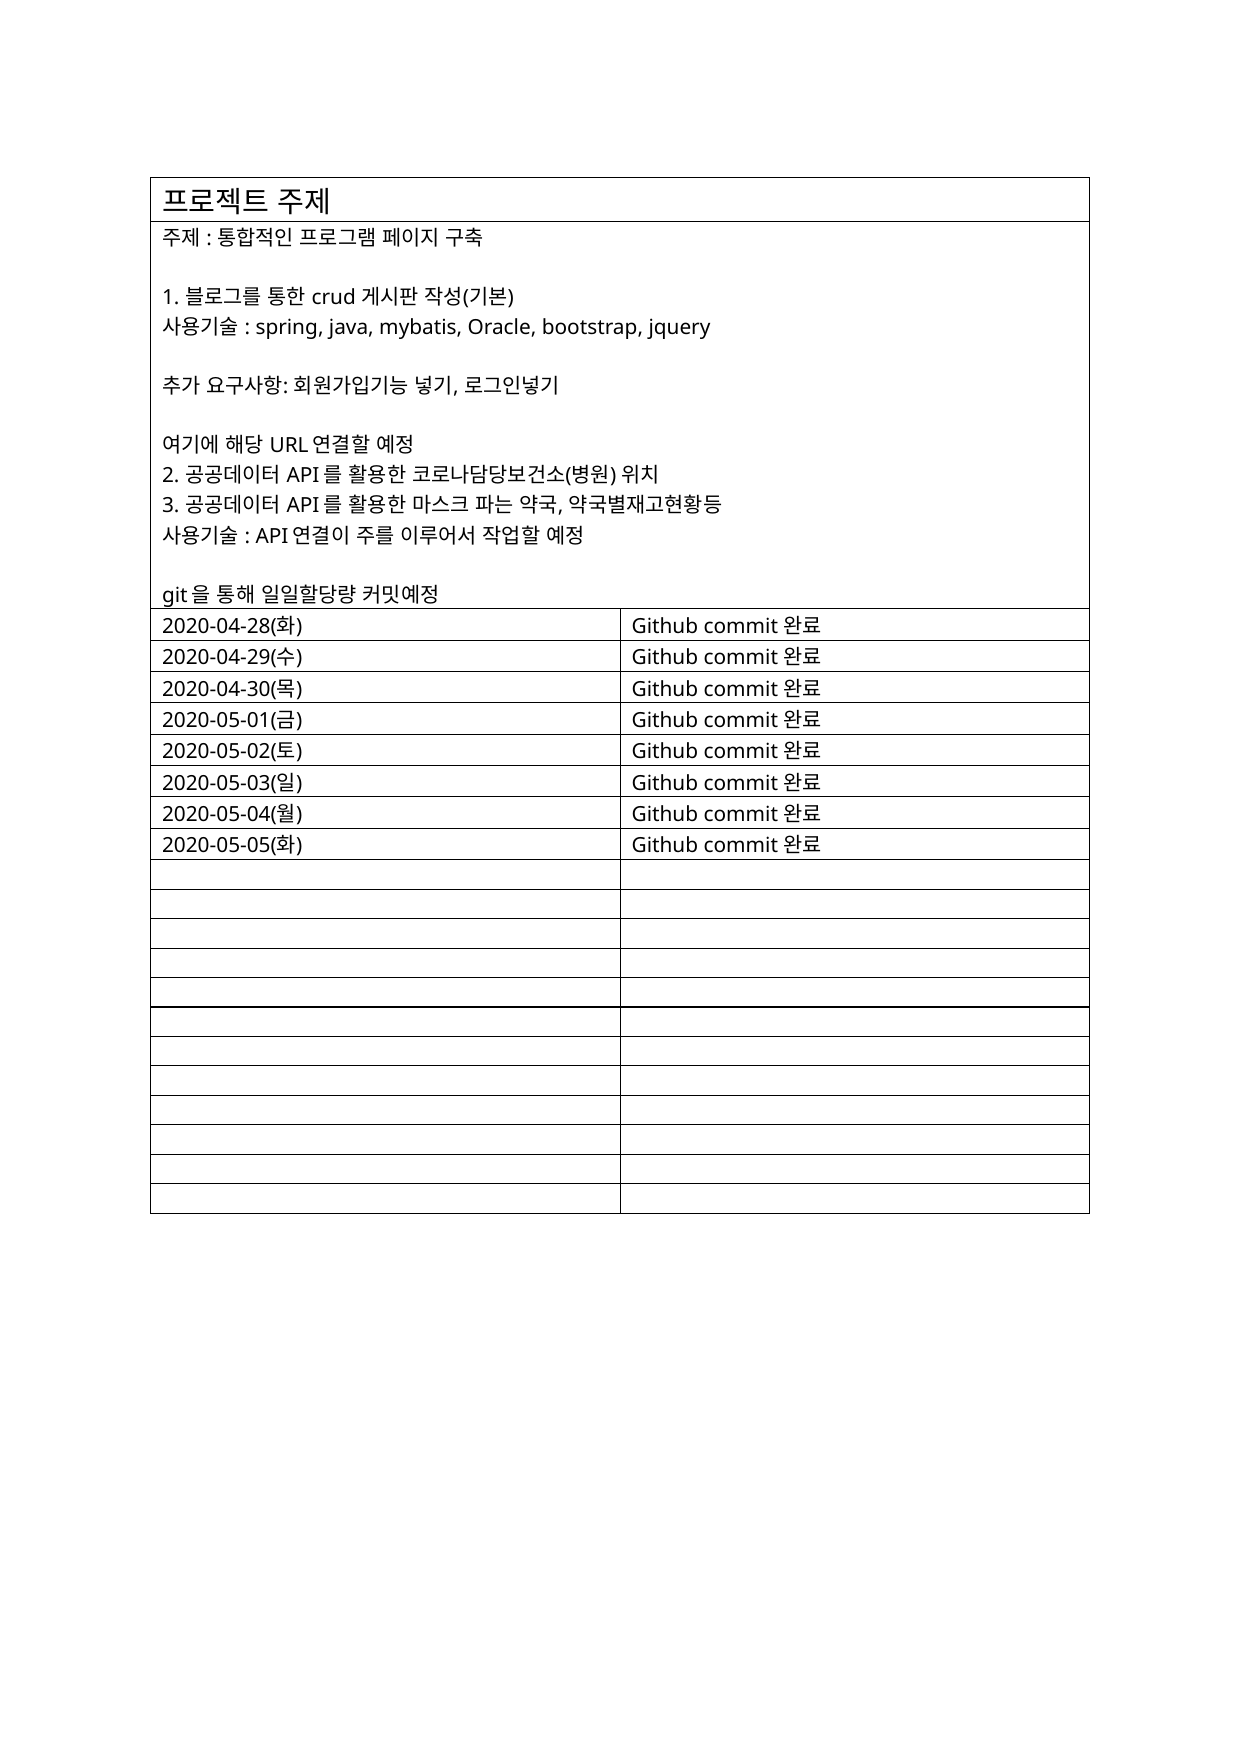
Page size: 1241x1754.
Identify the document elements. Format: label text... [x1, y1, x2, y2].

table_cell [621, 1125, 1089, 1154]
table_cell Github commit 완료 [621, 797, 1089, 828]
table_cell 2020-04-30(목) [151, 672, 620, 702]
table_cell [621, 919, 1089, 947]
table_cell [151, 890, 620, 918]
table_cell [151, 1066, 620, 1095]
table_cell [621, 890, 1089, 918]
table_cell [151, 1096, 620, 1124]
table_cell 2020-05-05(화) [151, 829, 620, 859]
table_cell 2020-05-03(일) [151, 766, 620, 796]
table_cell 2020-04-29(수) [151, 641, 620, 671]
table_cell 2020-05-04(월) [151, 797, 620, 828]
table_cell 2020-05-02(토) [151, 735, 620, 765]
table_cell Github commit 완료 [621, 641, 1089, 671]
table_cell [151, 919, 620, 947]
table_cell Github commit 완료 [621, 829, 1089, 859]
table_cell [621, 1037, 1089, 1065]
table_cell [151, 1008, 620, 1036]
table_cell [621, 1096, 1089, 1124]
table_cell Github commit 완료 [621, 735, 1089, 765]
table_cell Github commit 완료 [621, 609, 1089, 639]
table_cell [151, 949, 620, 977]
table_cell [151, 1184, 620, 1213]
table_cell 2020-04-28(화) [151, 609, 620, 639]
table_cell [621, 860, 1089, 888]
table_cell [151, 1125, 620, 1154]
table_cell [151, 1037, 620, 1065]
table_cell Github commit 완료 [621, 766, 1089, 796]
table_header 프로젝트 주제 [151, 178, 1089, 221]
table_cell [621, 978, 1089, 1006]
table_cell [621, 1155, 1089, 1183]
table_cell [621, 1008, 1089, 1036]
table_cell [151, 978, 620, 1006]
table_cell [151, 1155, 620, 1183]
table_cell Github commit 완료 [621, 672, 1089, 702]
table_cell 주제 : 통합적인 프로그램 페이지 구축 1. 블로그를 통한 crud 게시판 작성(기본) 사용기술 : spring, java, mybatis, Oracle, bootstrap, jquery 추가 요구사항: 회원가입기능 넣기, 로그인넣기 여기에 해당 URL연결할 예정 2. 공공데이터 API를 활용한 코로나담당보건소(병원) 위치 3. 공공데이터 API를 활용한 마스크 파는 약국, 약국별재고현황등 사용기술 : API연결이 주를 이루어서 작업할 예정 git을 통해 일일할당량 커밋예정 [151, 222, 1089, 608]
table_cell 2020-05-01(금) [151, 703, 620, 733]
table_cell [621, 1184, 1089, 1213]
table_cell [621, 949, 1089, 977]
table_cell [151, 860, 620, 888]
table_cell [621, 1066, 1089, 1095]
table_cell Github commit 완료 [621, 703, 1089, 733]
